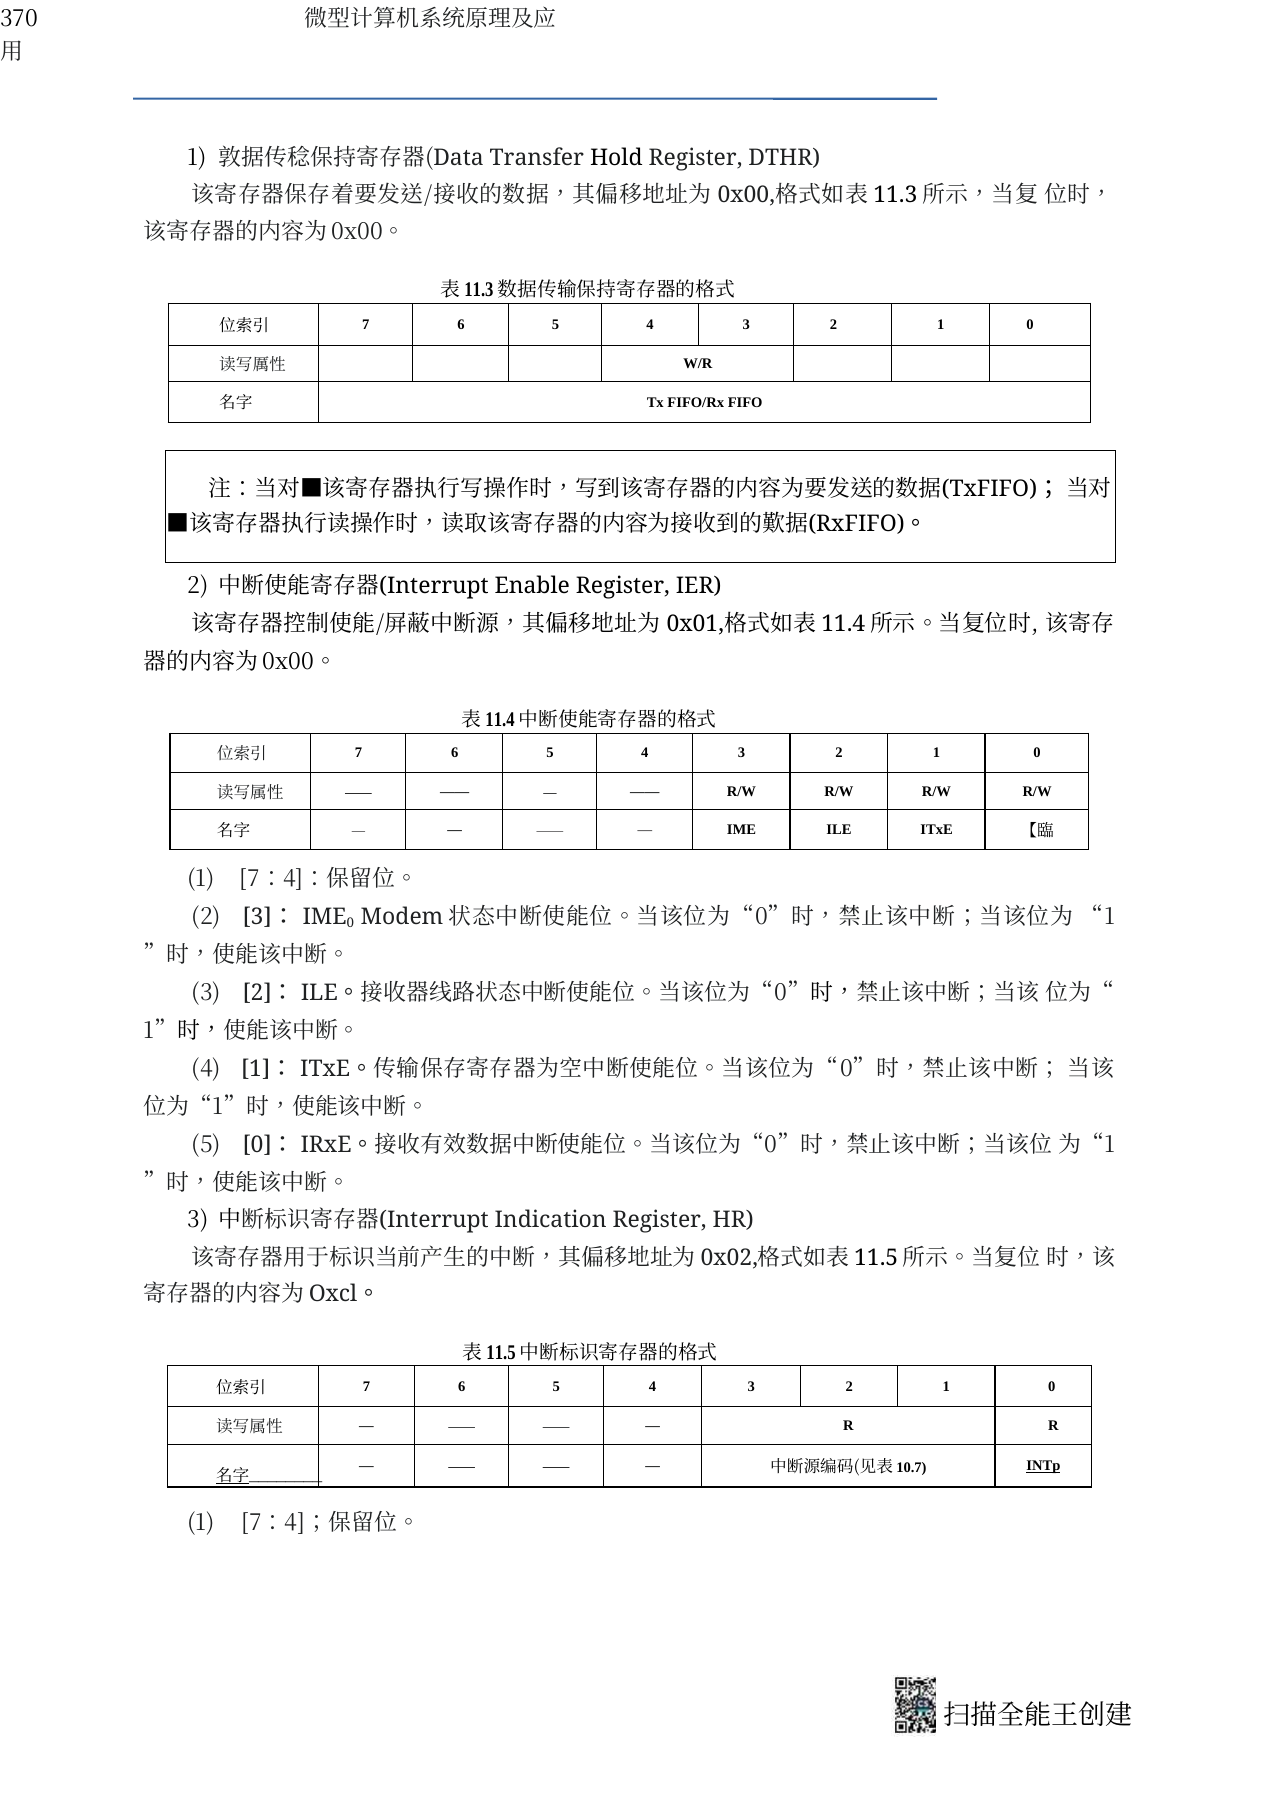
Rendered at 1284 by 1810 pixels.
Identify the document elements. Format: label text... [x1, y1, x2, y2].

table_cell —— [406, 773, 502, 809]
table_cell ITxE [888, 810, 984, 849]
table_header 4 [602, 304, 698, 345]
table_header 5 [503, 734, 596, 772]
table_cell — [503, 773, 596, 809]
text 该寄存器控制使能/屏蔽中断源，其偏移地址为0x01,格式如表11.4所示。当复位时, 该寄存器的内容为0x00。 [143, 601, 1115, 677]
table_cell 读写属性 [171, 773, 310, 809]
table_cell [892, 346, 989, 381]
table_cell R [996, 1407, 1091, 1444]
table_header 5 [509, 304, 601, 345]
list [7：4]：保留位。 [143, 856, 1115, 894]
table_header 0 [996, 1366, 1091, 1406]
table_cell W/R [602, 346, 793, 381]
table_header 位索引 [171, 734, 310, 772]
list 敦据传稔保持寄存器(Data Transfer Hold Register, DTHR) [143, 136, 1115, 173]
table_header 6 [413, 304, 508, 345]
table_cell — [604, 1407, 701, 1444]
table_cell —— [503, 810, 596, 849]
text 该寄存器用于标识当前产生的中断，其偏移地址为0x02,格式如表11.5所示。当复位 时，该寄存器的内容为Oxcl。 [143, 1235, 1115, 1309]
table_cell 读写厲性 [169, 346, 318, 381]
list [0]： IRxE。接收有效数据中断使能位。当该位为“0”时，禁止该中断；当该位 为“1”时，使能该中断。 [143, 1122, 1115, 1198]
table_cell Tx FIFO/Rx FIFO [319, 382, 1090, 422]
table_cell — [311, 810, 405, 849]
table_cell — [319, 1445, 414, 1486]
table_cell [794, 346, 891, 381]
table_header 1 [888, 734, 984, 772]
table_cell R/W [693, 773, 789, 809]
table_header 7 [319, 1366, 414, 1406]
table_header 4 [597, 734, 692, 772]
list 中断使能寄存器(Interrupt Enable Register, IER) [143, 563, 1115, 601]
table_cell —— [311, 773, 405, 809]
table_cell R/W [986, 773, 1088, 809]
table_header 3 [699, 304, 793, 345]
table_cell —— [509, 1445, 603, 1486]
table_header 位索引 [169, 304, 318, 345]
text 表11.3数据传输保持寄存器的格式 [440, 274, 1115, 302]
text 表11.4中断使能寄存器的格式 [461, 704, 1115, 732]
table_cell [413, 346, 508, 381]
table_cell 名字 [171, 810, 310, 849]
table_header 6 [406, 734, 502, 772]
list [7：4]；保留位。 [143, 1504, 1115, 1537]
table_cell 名字 [169, 382, 318, 422]
text 表11.5中断标识寄存器的格式 [462, 1336, 1115, 1365]
table_header 2 [794, 304, 891, 345]
table_cell R [702, 1407, 994, 1444]
list 中断标识寄存器(Interrupt Indication Register, HR) [143, 1198, 1115, 1235]
text 注：当对■该寄存器执行写操作时，写到该寄存器的内容为要发送的数据(TxFIFO)； 当对■该寄存器执行读操作时，读取该寄存器的内容为接收到的歎据(RxFIFO)。 [166, 451, 1115, 562]
table_cell 名字 [168, 1445, 318, 1486]
table_header 4 [604, 1366, 701, 1406]
table_header 6 [415, 1366, 508, 1406]
table_cell R/W [888, 773, 984, 809]
table_cell [319, 346, 412, 381]
table_cell IME [693, 810, 789, 849]
table_cell [990, 346, 1090, 381]
table_header 7 [319, 304, 412, 345]
table_cell [509, 346, 601, 381]
list [3]： IME0 Modem状态中断使能位。当该位为“0”时，禁止该中断；当该位为 “1”时，使能该中断。 [143, 894, 1115, 970]
table_cell —— [509, 1407, 603, 1444]
table_cell — [604, 1445, 701, 1486]
table_header 0 [990, 304, 1090, 345]
table_header 3 [693, 734, 789, 772]
table_header 位索引 [168, 1366, 318, 1406]
table_cell ILE [791, 810, 887, 849]
table_cell —— [415, 1407, 508, 1444]
table_header 5 [509, 1366, 603, 1406]
table_cell R/W [791, 773, 887, 809]
table_header 3 [702, 1366, 800, 1406]
table_cell —— [415, 1445, 508, 1486]
table_header 0 [986, 734, 1088, 772]
table_cell — [597, 810, 692, 849]
table_header 2 [791, 734, 887, 772]
table_cell 【臨 [986, 810, 1088, 849]
table_header 1 [892, 304, 989, 345]
list [1]： ITxE。传输保存寄存器为空中断使能位。当该位为“0”时，禁止该中断； 当该位为“1”时，使能该中断。 [143, 1046, 1115, 1122]
list [2]： ILE。接收器线路状态中断使能位。当该位为“0”时，禁止该中断；当该 位为“1”时，使能该中断。 [143, 970, 1115, 1046]
picture [891, 1675, 936, 1737]
table_cell INTp [996, 1445, 1091, 1486]
text 该寄存器保存着要发送/接收的数据，其偏移地址为0x00,格式如表11.3所示，当复 位时，该寄存器的内容为0x00。 [143, 173, 1115, 247]
table_cell — [406, 810, 502, 849]
table_header 2 [801, 1366, 897, 1406]
table_cell 中断源编码(见表10.7) [702, 1445, 994, 1486]
table_cell 读写属性 [168, 1407, 318, 1444]
table_header 1 [898, 1366, 994, 1406]
table_cell — [319, 1407, 414, 1444]
table_cell —— [597, 773, 692, 809]
table_header 7 [311, 734, 405, 772]
